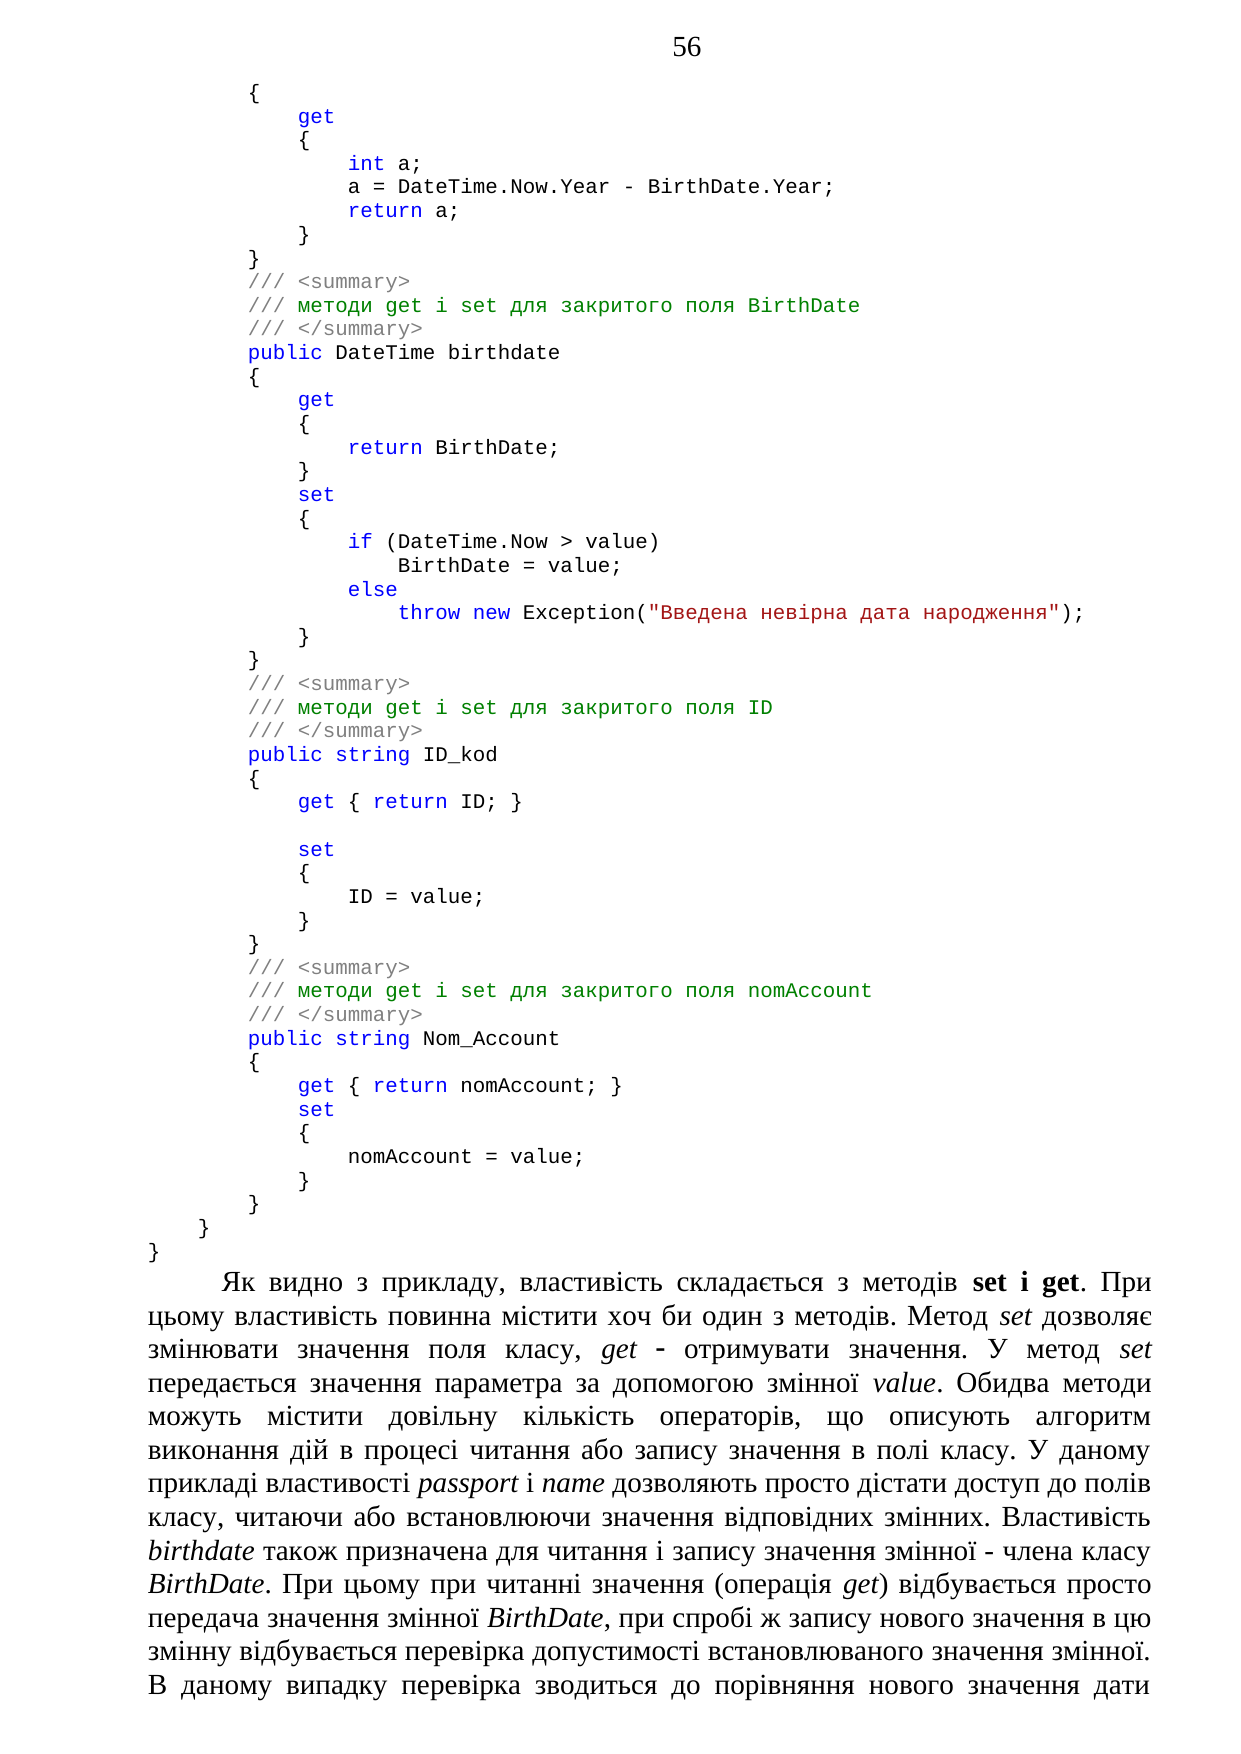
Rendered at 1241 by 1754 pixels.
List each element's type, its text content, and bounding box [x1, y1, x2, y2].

text get [148, 106, 1152, 129]
text } [148, 626, 1152, 649]
text /// <summary> [148, 673, 1152, 697]
text { [148, 768, 1152, 791]
text } [148, 224, 1152, 247]
text } [148, 909, 1152, 933]
text /// </summary> [148, 720, 1152, 744]
text set [148, 1099, 1152, 1122]
text } [148, 1241, 1152, 1264]
text public DateTime birthdate [148, 342, 1152, 366]
text { [148, 366, 1152, 389]
text } [148, 933, 1152, 957]
text get { return nomAccount; } [148, 1075, 1152, 1099]
text nomAccount = value; [148, 1146, 1152, 1170]
text ID = value; [148, 886, 1152, 909]
text get { return ID; } [148, 791, 1152, 815]
text return BirthDate; [148, 437, 1152, 460]
text } [148, 649, 1152, 673]
text if (DateTime.Now > value) [148, 531, 1152, 555]
text /// методи get і set для закритого поля nomAccount [148, 981, 1152, 1004]
text else [148, 578, 1152, 602]
text } [148, 247, 1152, 271]
text { [148, 862, 1152, 886]
text set [148, 484, 1152, 508]
text return a; [148, 200, 1152, 224]
text /// </summary> [148, 1004, 1152, 1028]
text } [148, 1217, 1152, 1241]
text set [148, 839, 1152, 862]
text /// методи get і set для закритого поля ID [148, 697, 1152, 720]
text /// </summary> [148, 318, 1152, 342]
text } [148, 460, 1152, 484]
text public string ID_kod [148, 744, 1152, 768]
text } [148, 1193, 1152, 1217]
text { [148, 1051, 1152, 1075]
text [148, 1264, 1152, 1700]
text BirthDate = value; [148, 555, 1152, 578]
text /// методи get і set для закритого поля BirthDate [148, 295, 1152, 318]
text { [148, 1122, 1152, 1146]
text get [148, 389, 1152, 413]
text { [148, 508, 1152, 531]
text /// <summary> [148, 271, 1152, 295]
text /// <summary> [148, 957, 1152, 981]
text { [148, 82, 1152, 106]
text int a; [148, 153, 1152, 177]
text { [148, 413, 1152, 437]
text public string Nom_Account [148, 1028, 1152, 1051]
text { [148, 129, 1152, 153]
text } [148, 1170, 1152, 1193]
text a = DateTime.Now.Year - BirthDate.Year; [148, 177, 1152, 200]
text throw new Exception("Введена невірна дата народження"); [148, 602, 1152, 626]
